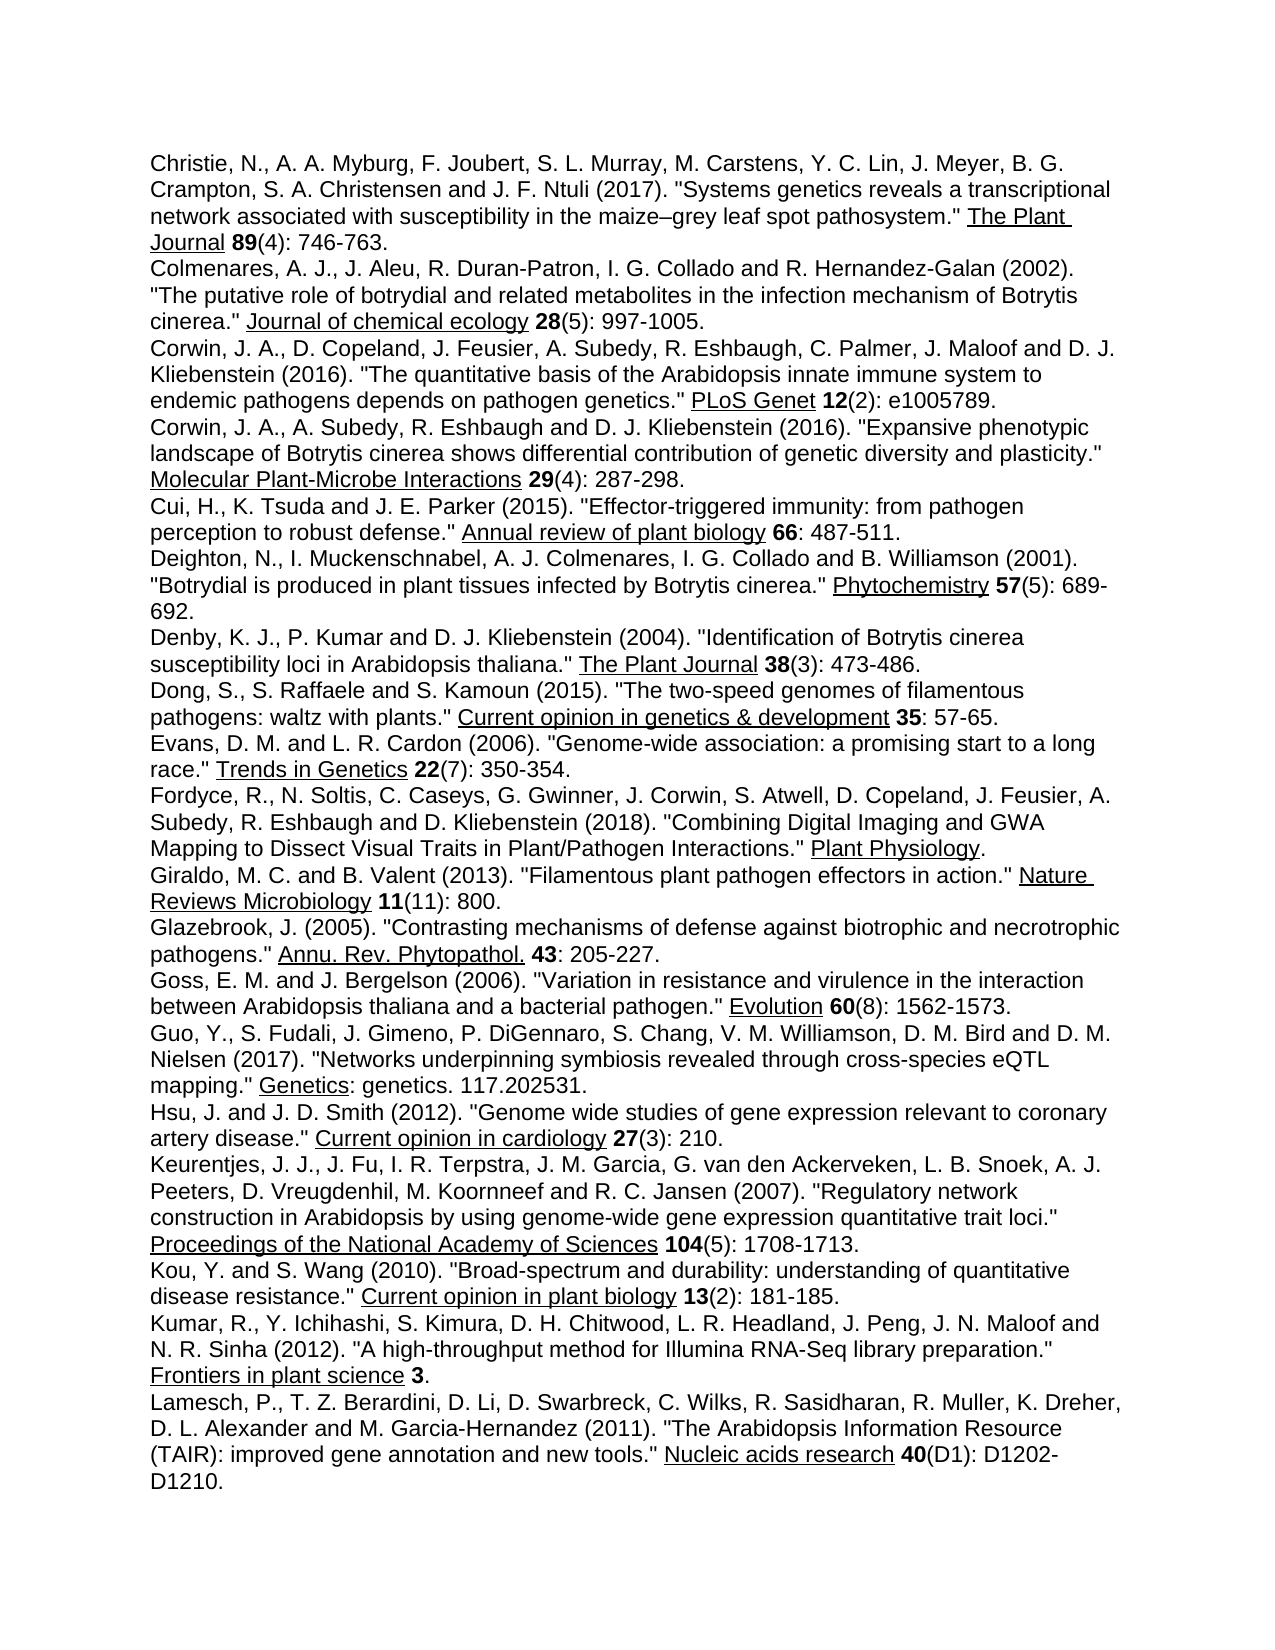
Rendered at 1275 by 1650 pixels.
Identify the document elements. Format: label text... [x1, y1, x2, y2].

text Colmenares, A. J., J. Aleu, R. Duran-Patron, I. G. Collado and R. Hernandez-Galan (2002). "The putative role of botrydial and related metabolites in the infection mechanism of Botrytis cinerea." Journal of chemical ecology 28(5): 997-1005. [150, 255, 1125, 334]
text Evans, D. M. and L. R. Cardon (2006). "Genome-wide association: a promising start to a long race." Trends in Genetics 22(7): 350-354. [150, 730, 1125, 782]
text Glazebrook, J. (2005). "Contrasting mechanisms of defense against biotrophic and necrotrophic pathogens." Annu. Rev. Phytopathol. 43: 205-227. [150, 914, 1125, 967]
text Christie, N., A. A. Myburg, F. Joubert, S. L. Murray, M. Carstens, Y. C. Lin, J. Meyer, B. G. Crampton, S. A. Christensen and J. F. Ntuli (2017). "Systems genetics reveals a transcriptional network associated with susceptibility in the maize–grey leaf spot pathosystem." The Plant Journal 89(4): 746-763. [150, 150, 1125, 255]
text Goss, E. M. and J. Bergelson (2006). "Variation in resistance and virulence in the interaction between Arabidopsis thaliana and a bacterial pathogen." Evolution 60(8): 1562-1573. [150, 967, 1125, 1020]
text Cui, H., K. Tsuda and J. E. Parker (2015). "Effector-triggered immunity: from pathogen perception to robust defense." Annual review of plant biology 66: 487-511. [150, 493, 1125, 545]
text Corwin, J. A., D. Copeland, J. Feusier, A. Subedy, R. Eshbaugh, C. Palmer, J. Maloof and D. J. Kliebenstein (2016). "The quantitative basis of the Arabidopsis innate immune system to endemic pathogens depends on pathogen genetics." PLoS Genet 12(2): e1005789. [150, 334, 1125, 413]
text Lamesch, P., T. Z. Berardini, D. Li, D. Swarbreck, C. Wilks, R. Sasidharan, R. Muller, K. Dreher, D. L. Alexander and M. Garcia-Hernandez (2011). "The Arabidopsis Information Resource (TAIR): improved gene annotation and new tools." Nucleic acids research 40(D1): D1202-D1210. [150, 1389, 1125, 1494]
text Kumar, R., Y. Ichihashi, S. Kimura, D. H. Chitwood, L. R. Headland, J. Peng, J. N. Maloof and N. R. Sinha (2012). "A high-throughput method for Illumina RNA-Seq library preparation." Frontiers in plant science 3. [150, 1309, 1125, 1389]
text Giraldo, M. C. and B. Valent (2013). "Filamentous plant pathogen effectors in action." Nature Reviews Microbiology 11(11): 800. [150, 862, 1125, 914]
text Keurentjes, J. J., J. Fu, I. R. Terpstra, J. M. Garcia, G. van den Ackerveken, L. B. Snoek, A. J. Peeters, D. Vreugdenhil, M. Koornneef and R. C. Jansen (2007). "Regulatory network construction in Arabidopsis by using genome-wide gene expression quantitative trait loci." Proceedings of the National Academy of Sciences 104(5): 1708-1713. [150, 1151, 1125, 1257]
text Hsu, J. and J. D. Smith (2012). "Genome wide studies of gene expression relevant to coronary artery disease." Current opinion in cardiology 27(3): 210. [150, 1099, 1125, 1151]
text Guo, Y., S. Fudali, J. Gimeno, P. DiGennaro, S. Chang, V. M. Williamson, D. M. Bird and D. M. Nielsen (2017). "Networks underpinning symbiosis revealed through cross-species eQTL mapping." Genetics: genetics. 117.202531. [150, 1020, 1125, 1099]
text Deighton, N., I. Muckenschnabel, A. J. Colmenares, I. G. Collado and B. Williamson (2001). "Botrydial is produced in plant tissues infected by Botrytis cinerea." Phytochemistry 57(5): 689-692. [150, 545, 1125, 624]
text Kou, Y. and S. Wang (2010). "Broad-spectrum and durability: understanding of quantitative disease resistance." Current opinion in plant biology 13(2): 181-185. [150, 1257, 1125, 1309]
text Fordyce, R., N. Soltis, C. Caseys, G. Gwinner, J. Corwin, S. Atwell, D. Copeland, J. Feusier, A. Subedy, R. Eshbaugh and D. Kliebenstein (2018). "Combining Digital Imaging and GWA Mapping to Dissect Visual Traits in Plant/Pathogen Interactions." Plant Physiology. [150, 782, 1125, 862]
text Denby, K. J., P. Kumar and D. J. Kliebenstein (2004). "Identification of Botrytis cinerea susceptibility loci in Arabidopsis thaliana." The Plant Journal 38(3): 473-486. [150, 624, 1125, 677]
text Dong, S., S. Raffaele and S. Kamoun (2015). "The two-speed genomes of filamentous pathogens: waltz with plants." Current opinion in genetics & development 35: 57-65. [150, 677, 1125, 730]
text Corwin, J. A., A. Subedy, R. Eshbaugh and D. J. Kliebenstein (2016). "Expansive phenotypic landscape of Botrytis cinerea shows differential contribution of genetic diversity and plasticity." Molecular Plant-Microbe Interactions 29(4): 287-298. [150, 413, 1125, 493]
